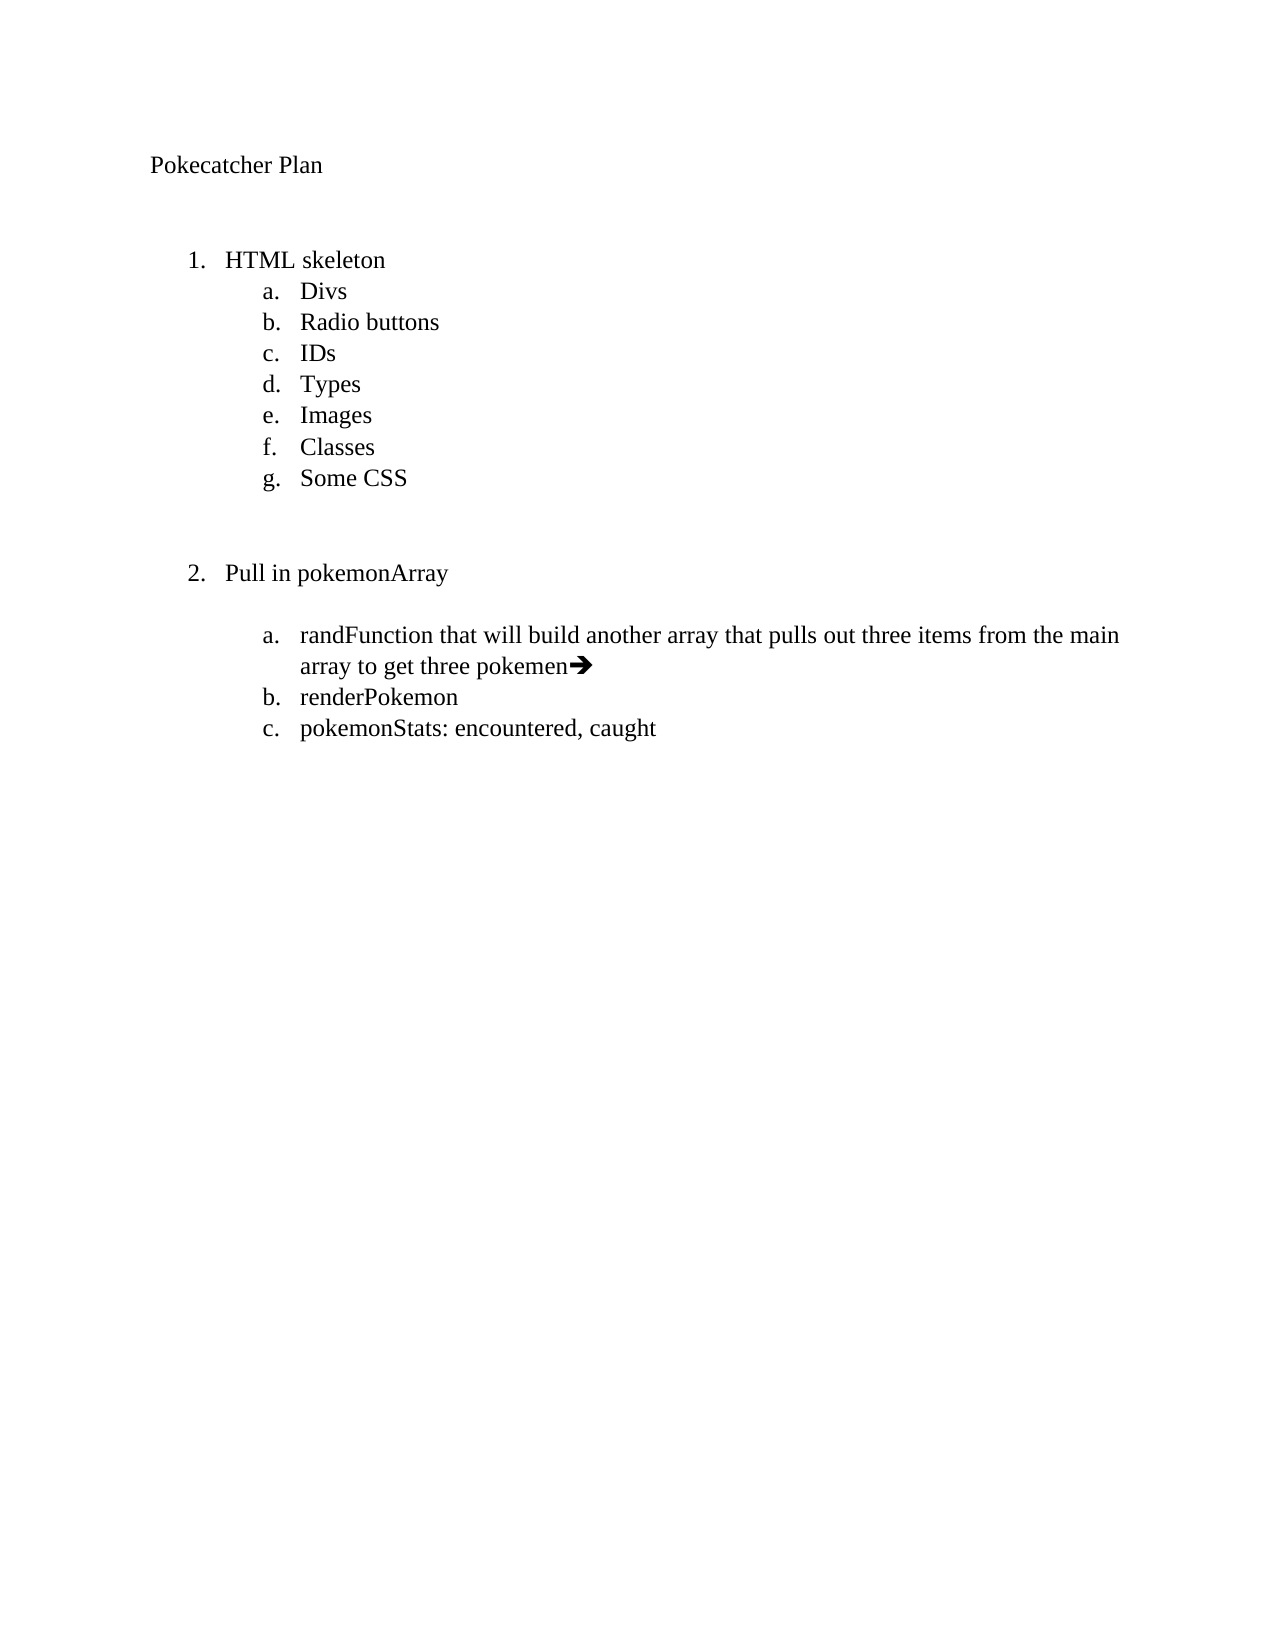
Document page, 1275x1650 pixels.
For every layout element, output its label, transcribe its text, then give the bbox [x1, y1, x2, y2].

list HTML skeleton [187, 245, 1125, 274]
list Radio buttons [262, 307, 1125, 336]
list Images [262, 401, 1125, 429]
list pokemonStats: encountered, caught [262, 713, 1125, 742]
list Classes [262, 432, 1125, 460]
list Pull in pokemonArray [187, 558, 1125, 587]
list renderPokemon [262, 682, 1125, 711]
list IDs [262, 338, 1125, 367]
list randFunction that will build another array that pulls out three items from the main array to get three pokemen [262, 620, 1125, 680]
list Types [262, 369, 1125, 398]
text Pokecatcher Plan [150, 150, 1125, 179]
list Some CSS [262, 463, 1125, 491]
list Divs [262, 276, 1125, 305]
